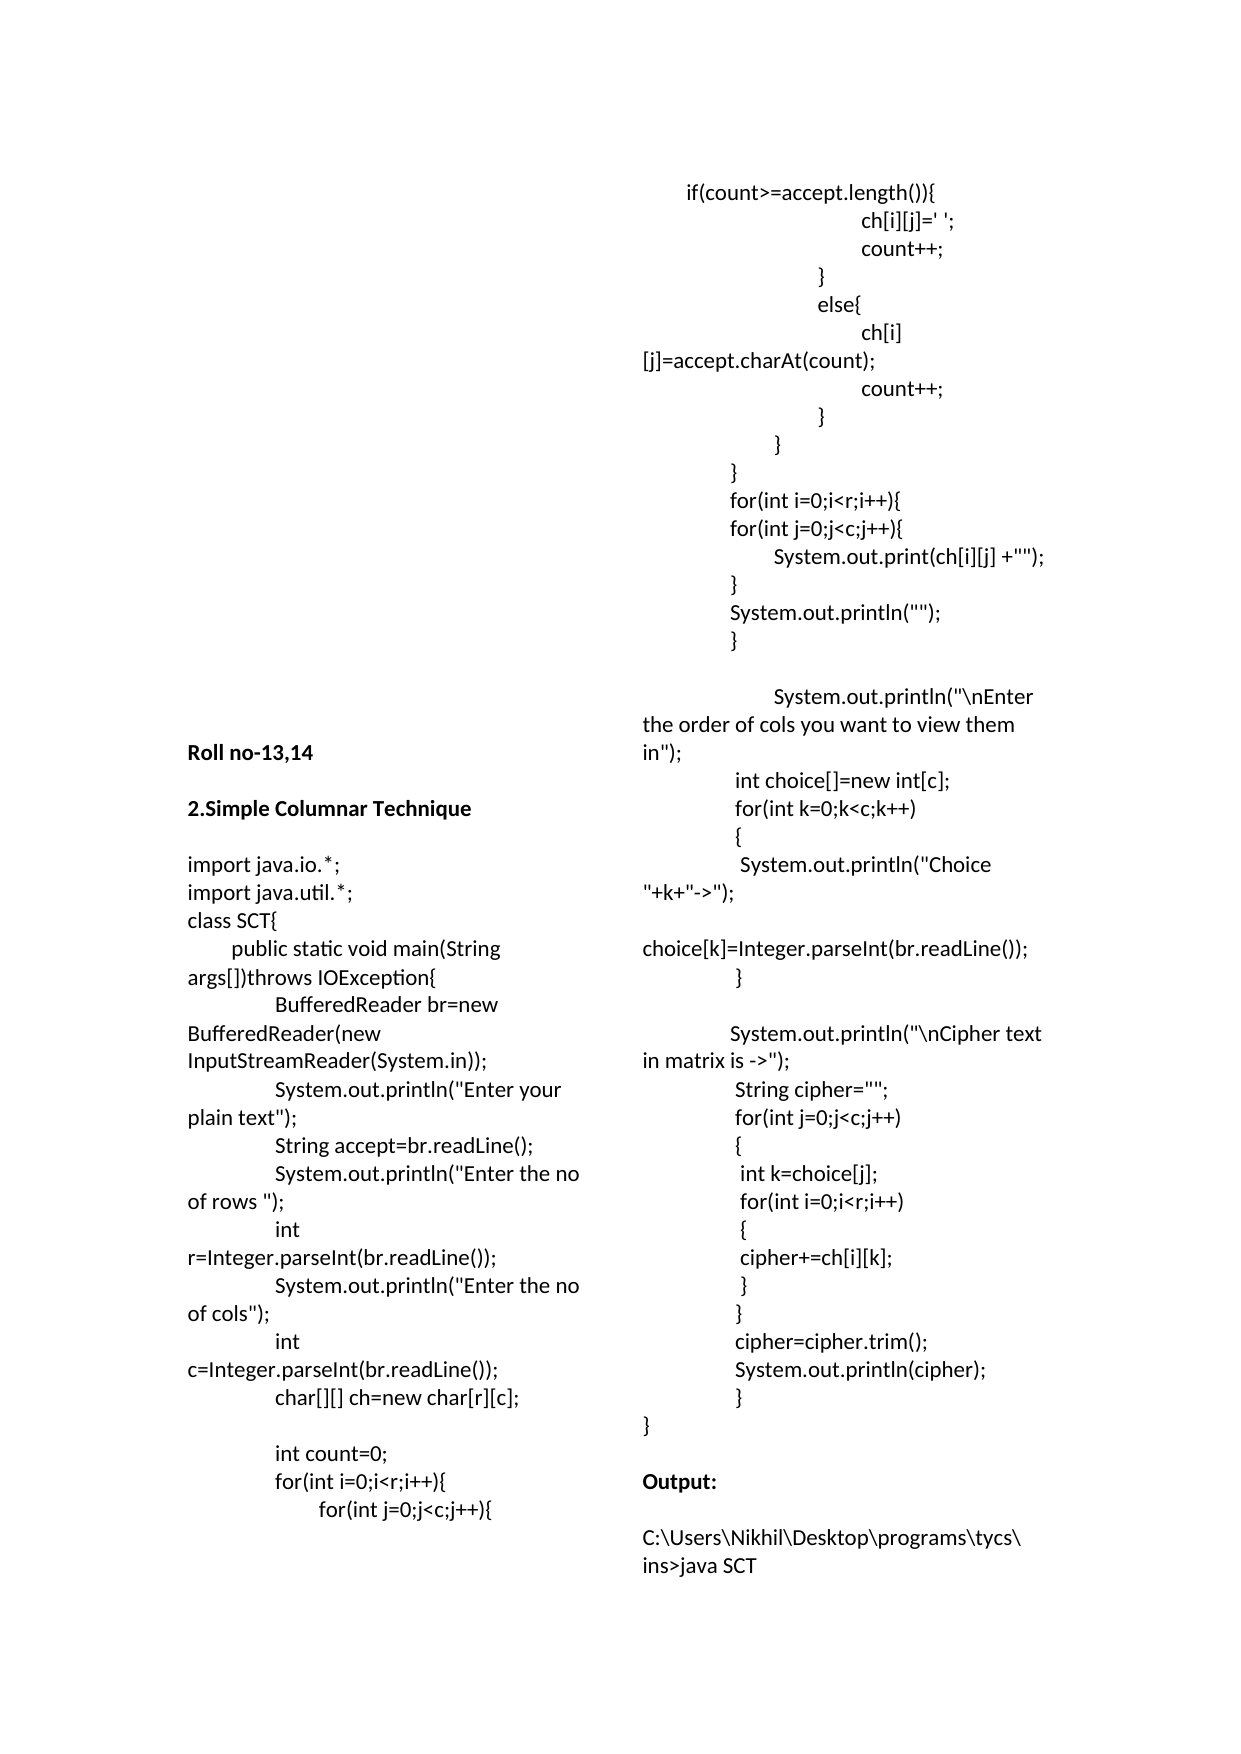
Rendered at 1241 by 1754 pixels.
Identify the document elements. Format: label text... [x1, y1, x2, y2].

text cipher=cipher.trim(); [642, 1327, 1053, 1355]
text } [642, 430, 1053, 458]
text int count=0; [187, 1439, 598, 1467]
text { [642, 1215, 1053, 1243]
text } [642, 1411, 1053, 1439]
text ch[i][j]=' '; [642, 206, 1053, 234]
text System.out.println("Enter the no of cols"); [187, 1271, 598, 1327]
text int c=Integer.parseInt(br.readLine()); [187, 1327, 598, 1383]
text Roll no-13,14 [187, 738, 598, 766]
text for(int j=0;j<c;j++){ [642, 514, 1053, 542]
text System.out.println("Enter your plain text"); [187, 1075, 598, 1131]
text BufferedReader br=new BufferedReader(new InputStreamReader(System.in)); [187, 991, 598, 1075]
text for(int j=0;j<c;j++){ [187, 1495, 598, 1523]
text String accept=br.readLine(); [187, 1131, 598, 1159]
text } [642, 1383, 1053, 1411]
text } [642, 402, 1053, 430]
text System.out.println("\nCipher text in matrix is ->"); [642, 1019, 1053, 1075]
text else{ [642, 290, 1053, 318]
text for(int k=0;k<c;k++) [642, 794, 1053, 822]
text cipher+=ch[i][k]; [642, 1243, 1053, 1271]
text count++; [642, 234, 1053, 262]
text class SCT{ [187, 907, 598, 934]
text for(int i=0;i<r;i++) [642, 1187, 1053, 1215]
text System.out.println(cipher); [642, 1355, 1053, 1383]
text ch[i][j]=accept.charAt(count); [642, 318, 1053, 374]
text } [642, 626, 1053, 654]
text } [642, 262, 1053, 290]
text choice[k]=Integer.parseInt(br.readLine()); [642, 907, 1053, 963]
text System.out.print(ch[i][j] +""); [642, 542, 1053, 570]
text System.out.println("\nEnter the order of cols you want to view them in"); [642, 682, 1053, 766]
text int r=Integer.parseInt(br.readLine()); [187, 1215, 598, 1271]
text import java.io.*; [187, 851, 598, 878]
text public static void main(String args[])throws IOException{ [187, 934, 598, 991]
text } [642, 458, 1053, 486]
text } [642, 1299, 1053, 1327]
text C:\Users\Nikhil\Desktop\programs\tycs\ins>java SCT [642, 1523, 1053, 1579]
text System.out.println(""); [642, 598, 1053, 626]
text } [642, 570, 1053, 598]
text String cipher=""; [642, 1075, 1053, 1103]
text char[][] ch=new char[r][c]; [187, 1383, 598, 1411]
text } [642, 963, 1053, 991]
text if(count>=accept.length()){ [642, 150, 1053, 206]
text 2.Simple Columnar Technique [187, 794, 598, 822]
text int choice[]=new int[c]; [642, 766, 1053, 794]
text int k=choice[j]; [642, 1159, 1053, 1187]
text for(int i=0;i<r;i++){ [187, 1467, 598, 1495]
text for(int j=0;j<c;j++) [642, 1103, 1053, 1131]
text import java.util.*; [187, 878, 598, 907]
text } [642, 1271, 1053, 1299]
text for(int i=0;i<r;i++){ [642, 486, 1053, 514]
text { [642, 1131, 1053, 1159]
text { [642, 822, 1053, 851]
text Output: [642, 1467, 1053, 1495]
text count++; [642, 374, 1053, 402]
text System.out.println("Enter the no of rows "); [187, 1159, 598, 1215]
text System.out.println("Choice "+k+"->"); [642, 851, 1053, 907]
